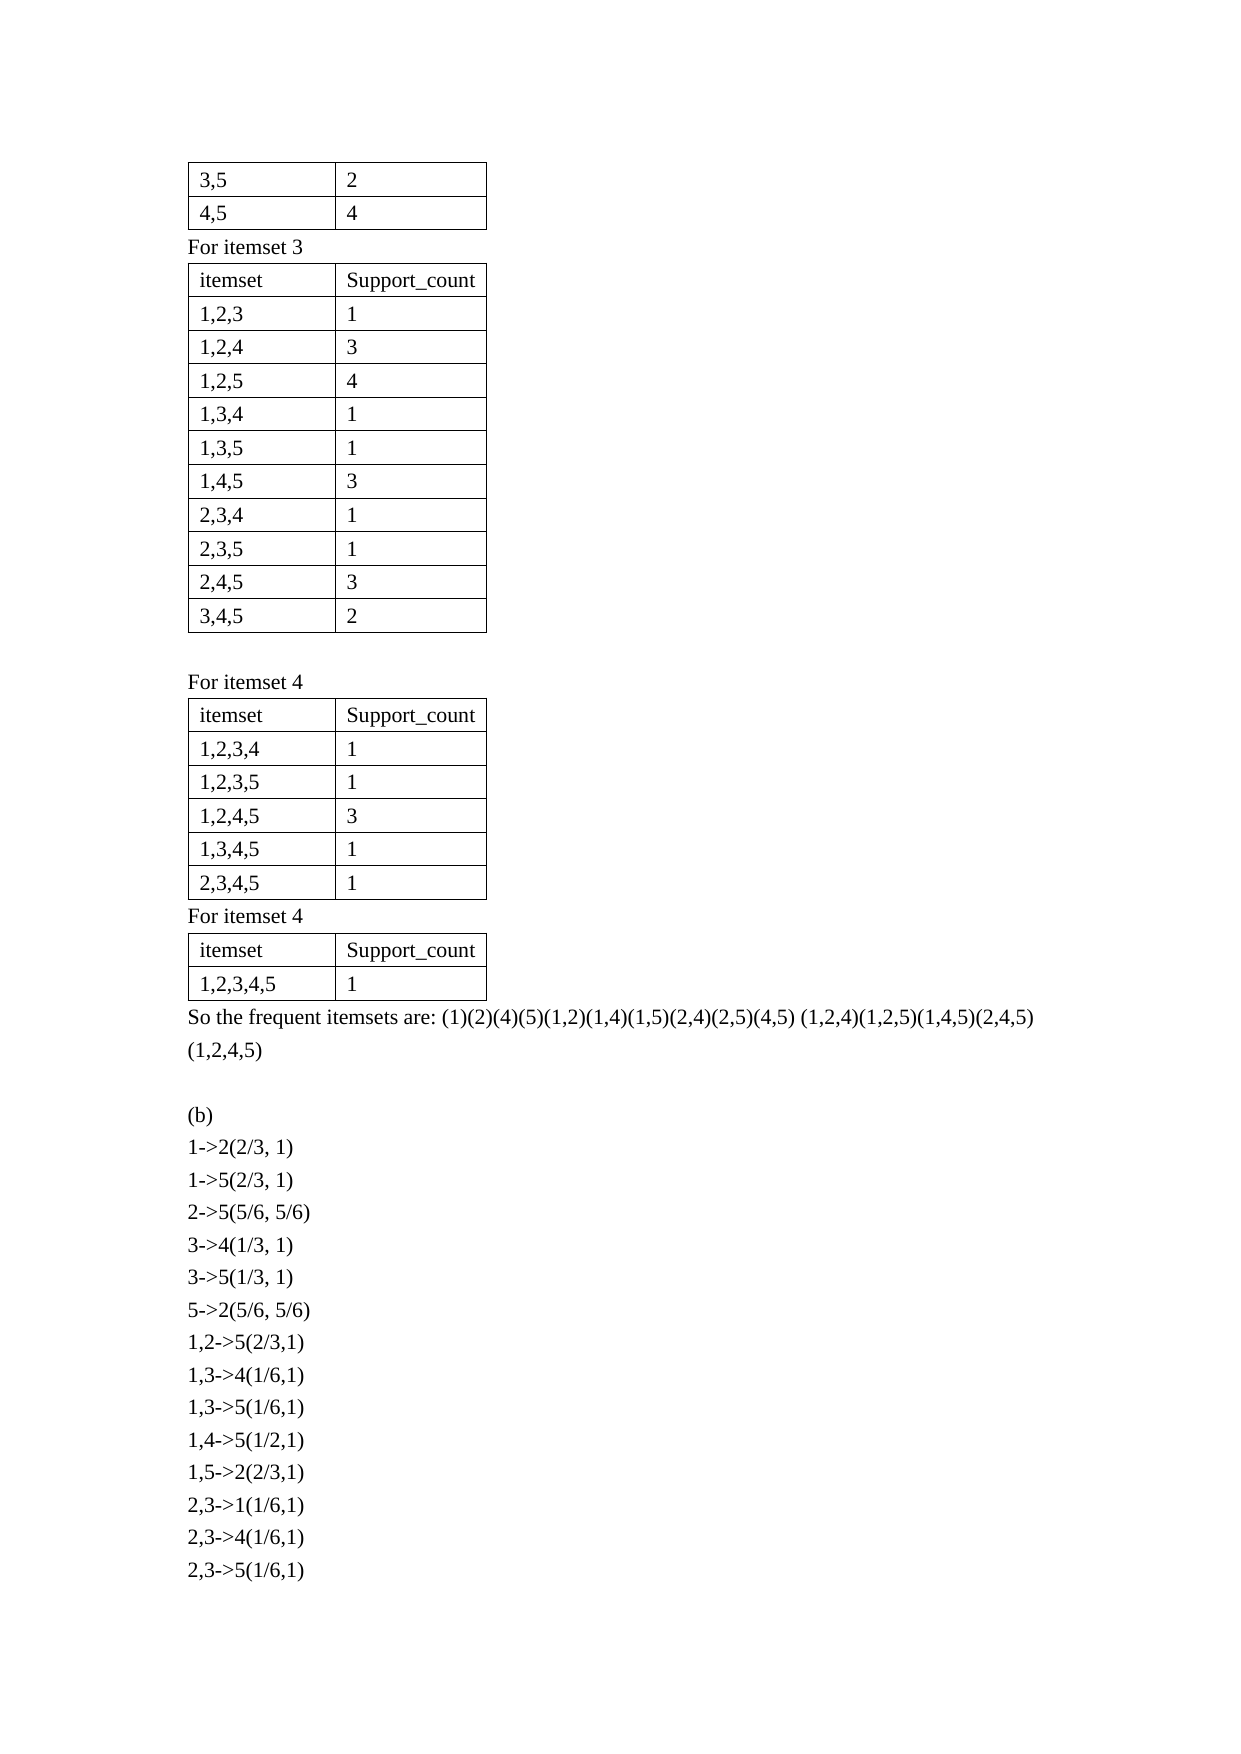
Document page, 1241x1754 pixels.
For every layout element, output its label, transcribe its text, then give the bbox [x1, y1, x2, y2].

table_header Support_count [336, 699, 486, 731]
table_cell 1 [336, 732, 486, 765]
table_cell 1 [336, 499, 486, 531]
table_cell 3 [336, 465, 486, 497]
text So the frequent itemsets are: (1)(2)(4)(5)(1,2)(1,4)(1,5)(2,4)(2,5)(4,5) (1,2,4)(1,2,5)(1,4,5)(2,4,5)(1,2,4,5) [187, 1001, 1053, 1066]
table_header Support_count [336, 934, 486, 966]
table_cell 1,2,5 [189, 364, 335, 397]
text 1,3->5(1/6,1) [187, 1391, 1053, 1423]
table_cell 1 [336, 297, 486, 330]
text 1->2(2/3, 1) [187, 1131, 1053, 1163]
table_cell 2 [336, 599, 486, 632]
table_cell 1,2,3,5 [189, 766, 335, 798]
table_cell 2,3,4 [189, 499, 335, 531]
table_cell 4 [336, 364, 486, 397]
text 2,3->5(1/6,1) [187, 1553, 1053, 1586]
table_cell 1 [336, 866, 486, 899]
table_cell 1 [336, 833, 486, 865]
table_cell 2,4,5 [189, 566, 335, 598]
table_cell 1,3,5 [189, 431, 335, 464]
table_header itemset [189, 264, 335, 296]
table_cell 1 [336, 967, 486, 999]
text For itemset 4 [187, 900, 1053, 932]
text For itemset 4 [187, 665, 1053, 698]
table_header itemset [189, 699, 335, 731]
table_cell 1,2,3,4,5 [189, 967, 335, 999]
table_cell 2,3,4,5 [189, 866, 335, 899]
text 5->2(5/6, 5/6) [187, 1293, 1053, 1326]
table_cell 2 [336, 163, 486, 196]
table_cell 1,2,3,4 [189, 732, 335, 765]
text 2,3->4(1/6,1) [187, 1521, 1053, 1553]
text 1,3->4(1/6,1) [187, 1358, 1053, 1391]
table_cell 1 [336, 766, 486, 798]
text 3->5(1/3, 1) [187, 1261, 1053, 1293]
text 1,2->5(2/3,1) [187, 1326, 1053, 1358]
table_cell 2,3,5 [189, 532, 335, 564]
table_cell 1,3,4,5 [189, 833, 335, 865]
table_cell 3,5 [189, 163, 335, 196]
table_cell 3,4,5 [189, 599, 335, 632]
text 1->5(2/3, 1) [187, 1163, 1053, 1196]
table_cell 1,4,5 [189, 465, 335, 497]
table_cell 4 [336, 197, 486, 229]
table_cell 1,2,4 [189, 331, 335, 363]
table_cell 1,2,3 [189, 297, 335, 330]
table_cell 1 [336, 431, 486, 464]
table_cell 3 [336, 799, 486, 832]
text 3->4(1/3, 1) [187, 1228, 1053, 1261]
table_cell 1 [336, 532, 486, 564]
table_cell 1 [336, 398, 486, 430]
table_cell 4,5 [189, 197, 335, 229]
text For itemset 3 [187, 230, 1053, 263]
table_cell 3 [336, 331, 486, 363]
table_cell 1,2,4,5 [189, 799, 335, 832]
text 2,3->1(1/6,1) [187, 1488, 1053, 1521]
table_cell 3 [336, 566, 486, 598]
table_cell 1,3,4 [189, 398, 335, 430]
text 1,5->2(2/3,1) [187, 1456, 1053, 1488]
text (b) [187, 1098, 1053, 1131]
table_header Support_count [336, 264, 486, 296]
table_header itemset [189, 934, 335, 966]
text 1,4->5(1/2,1) [187, 1423, 1053, 1456]
text 2->5(5/6, 5/6) [187, 1196, 1053, 1228]
